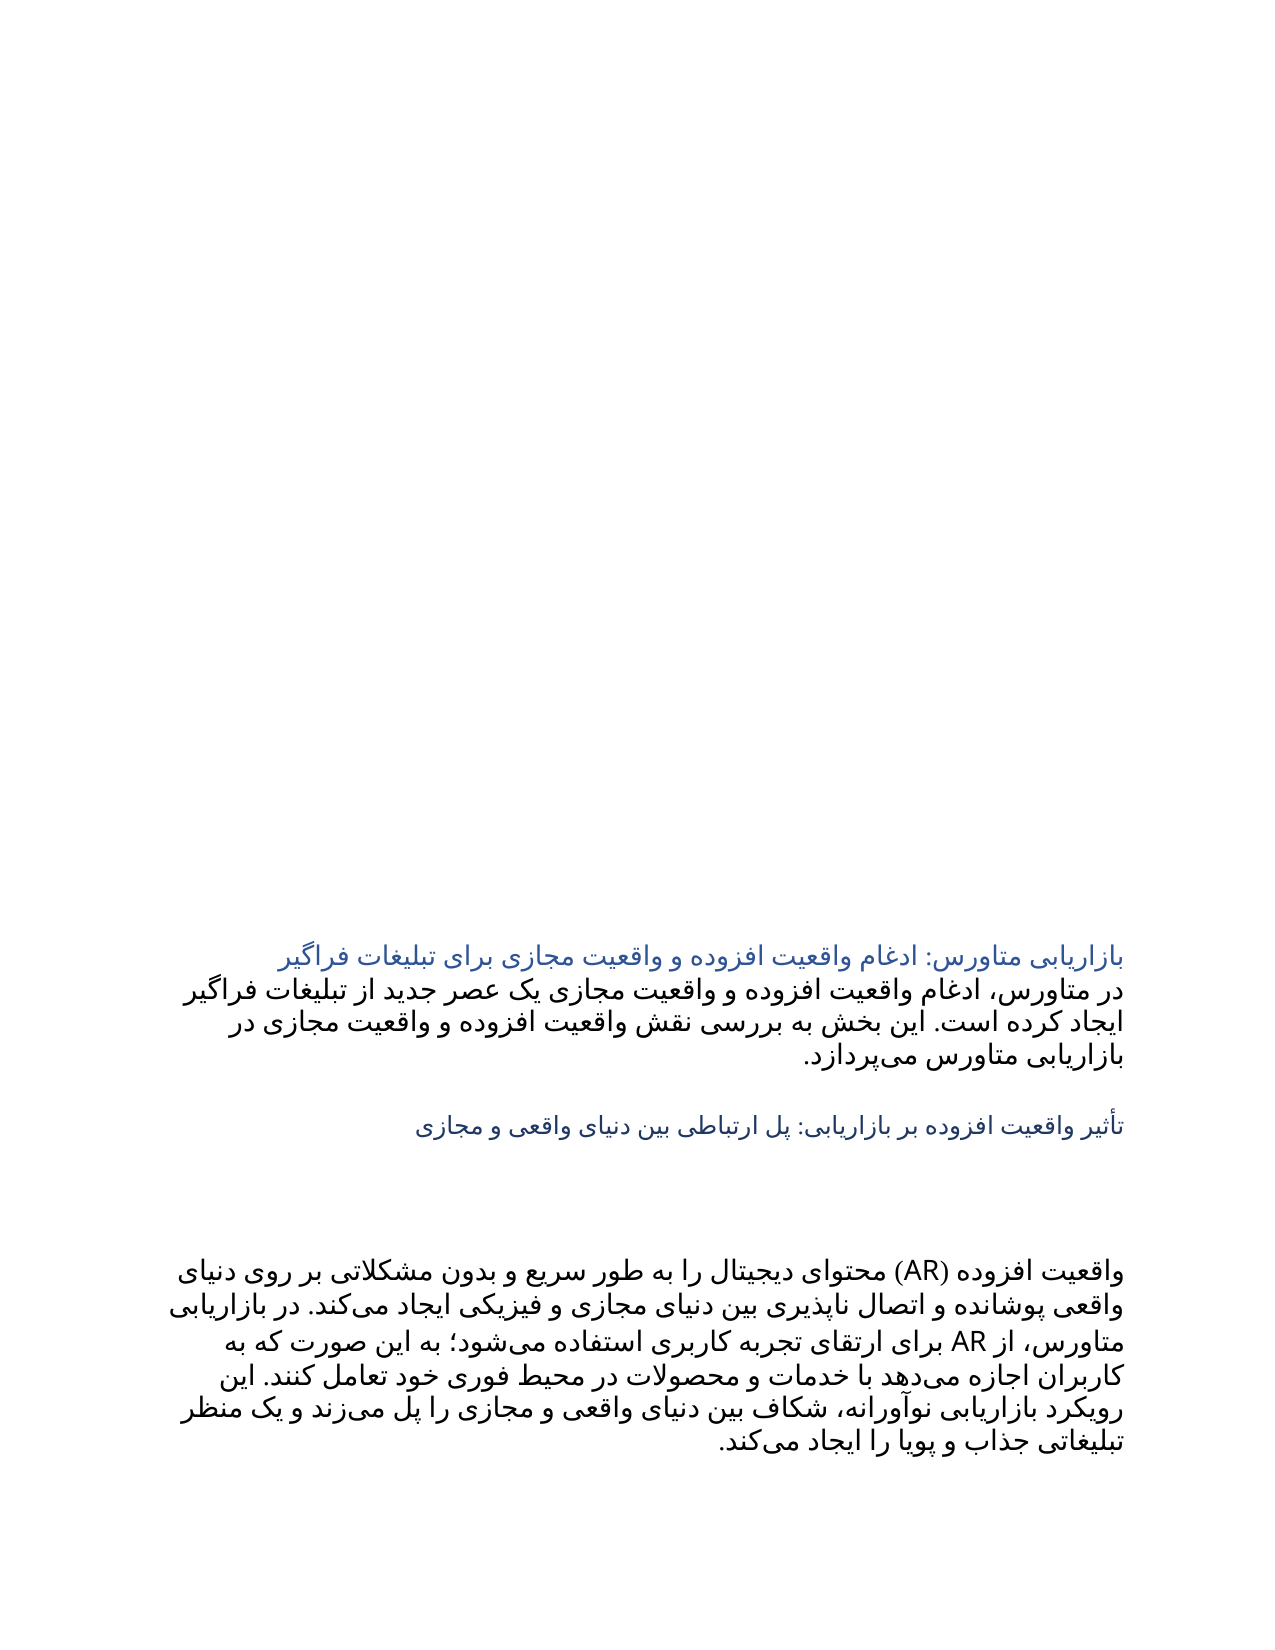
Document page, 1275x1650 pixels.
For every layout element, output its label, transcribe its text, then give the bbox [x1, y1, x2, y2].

text واقعیت افزوده (AR) محتوای دیجیتال را به طور سریع و بدون مشکلاتی بر روی دنیای واقعی پوشانده و اتصال ناپذیری بین دنیای مجازی و فیزیکی ایجاد می‌کند. در بازاریابی متاورس، از AR برای ارتقای تجربه کاربری استفاده می‌شود؛ به این صورت که به کاربران اجازه می‌دهد با خدمات و محصولات در محیط فوری خود تعامل کنند. این رویکرد بازاریابی نوآورانه، شکاف بین دنیای واقعی و مجازی را پل می‌زند و یک منظر تبلیغاتی جذاب و پویا را ایجاد می‌کند. [150, 1250, 1125, 1456]
text در متاورس، ادغام واقعیت افزوده و واقعیت مجازی یک عصر جدید از تبلیغات فراگیر ایجاد کرده است. این بخش به بررسی نقش واقعیت افزوده و واقعیت مجازی در بازاریابی متاورس می‌پردازد. [150, 973, 1125, 1070]
subtitle بازاریابی متاورس: ادغام واقعیت افزوده و واقعیت مجازی برای تبلیغات فراگیر [150, 939, 1125, 971]
subtitle تأثیر واقعیت افزوده بر بازاریابی: پل ارتباطی بین دنیای واقعی و مجازی [150, 1111, 1125, 1140]
